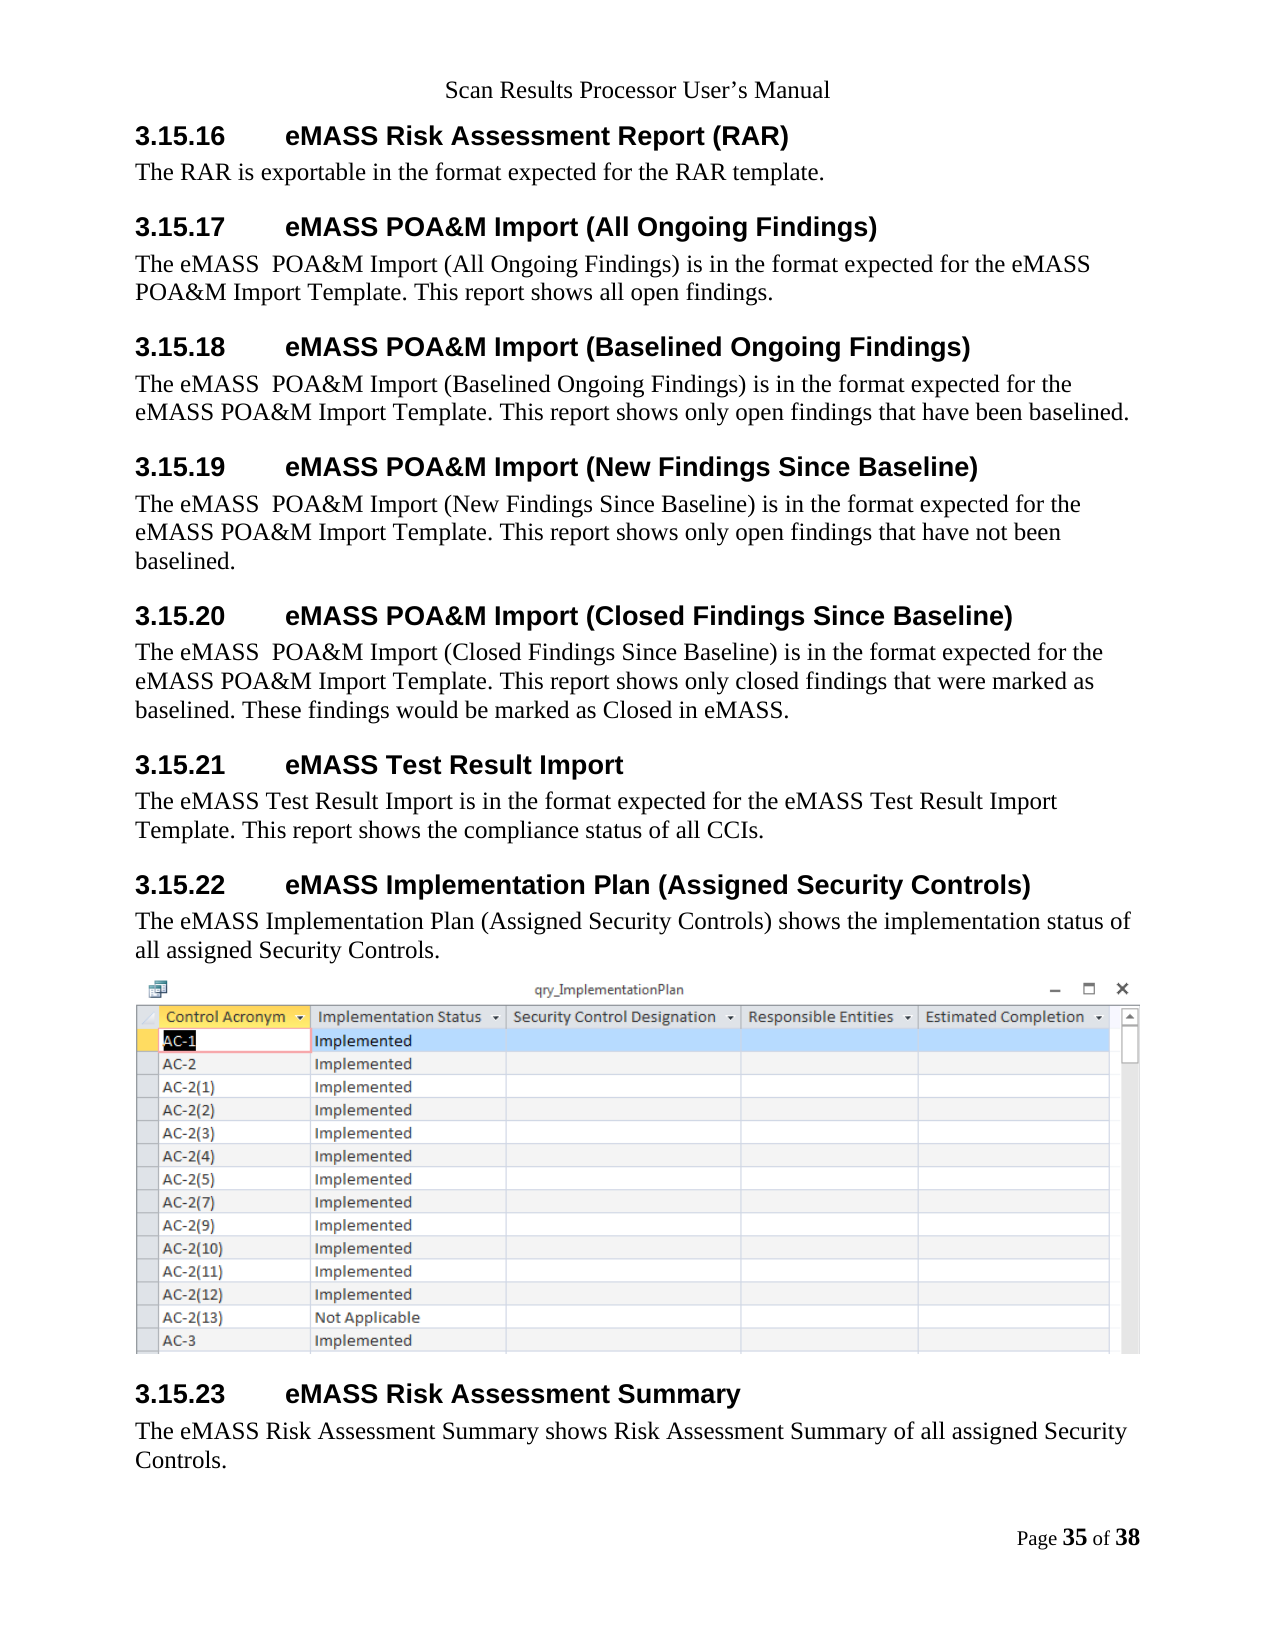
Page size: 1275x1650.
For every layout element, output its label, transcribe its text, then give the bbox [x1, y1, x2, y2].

text The eMASS Test Result Import is in the format expected for the eMASS Test Result Import Template. This report shows the compliance status of all CCIs. [135, 786, 1140, 844]
subtitle eMASS Test Result Import [135, 749, 1140, 780]
subtitle eMASS Risk Assessment Summary [135, 1378, 1140, 1410]
text The eMASS POA&M Import (All Ongoing Findings) is in the format expected for the eMASS POA&M Import Template. This report shows all open findings. [135, 249, 1140, 306]
subtitle eMASS POA&M Import (New Findings Since Baseline) [135, 451, 1140, 482]
subtitle eMASS Implementation Plan (Assigned Security Controls) [135, 869, 1140, 900]
subtitle eMASS Risk Assessment Report (RAR) [135, 120, 1140, 151]
text The eMASS Risk Assessment Summary shows Risk Assessment Summary of all assigned Security Controls. [135, 1416, 1140, 1473]
subtitle eMASS POA&M Import (Baselined Ongoing Findings) [135, 331, 1140, 362]
picture [135, 976, 1140, 1354]
text The eMASS Implementation Plan (Assigned Security Controls) shows the implementation status of all assigned Security Controls. [135, 906, 1140, 964]
text The eMASS POA&M Import (New Findings Since Baseline) is in the format expected for the eMASS POA&M Import Template. This report shows only open findings that have not been baselined. [135, 489, 1140, 575]
text The RAR is exportable in the format expected for the RAR template. [135, 157, 1140, 186]
text The eMASS POA&M Import (Baselined Ongoing Findings) is in the format expected for the eMASS POA&M Import Template. This report shows only open findings that have been baselined. [135, 369, 1140, 426]
subtitle eMASS POA&M Import (All Ongoing Findings) [135, 211, 1140, 242]
text The eMASS POA&M Import (Closed Findings Since Baseline) is in the format expected for the eMASS POA&M Import Template. This report shows only closed findings that were marked as baselined. These findings would be marked as Closed in eMASS. [135, 637, 1140, 724]
subtitle eMASS POA&M Import (Closed Findings Since Baseline) [135, 600, 1140, 631]
